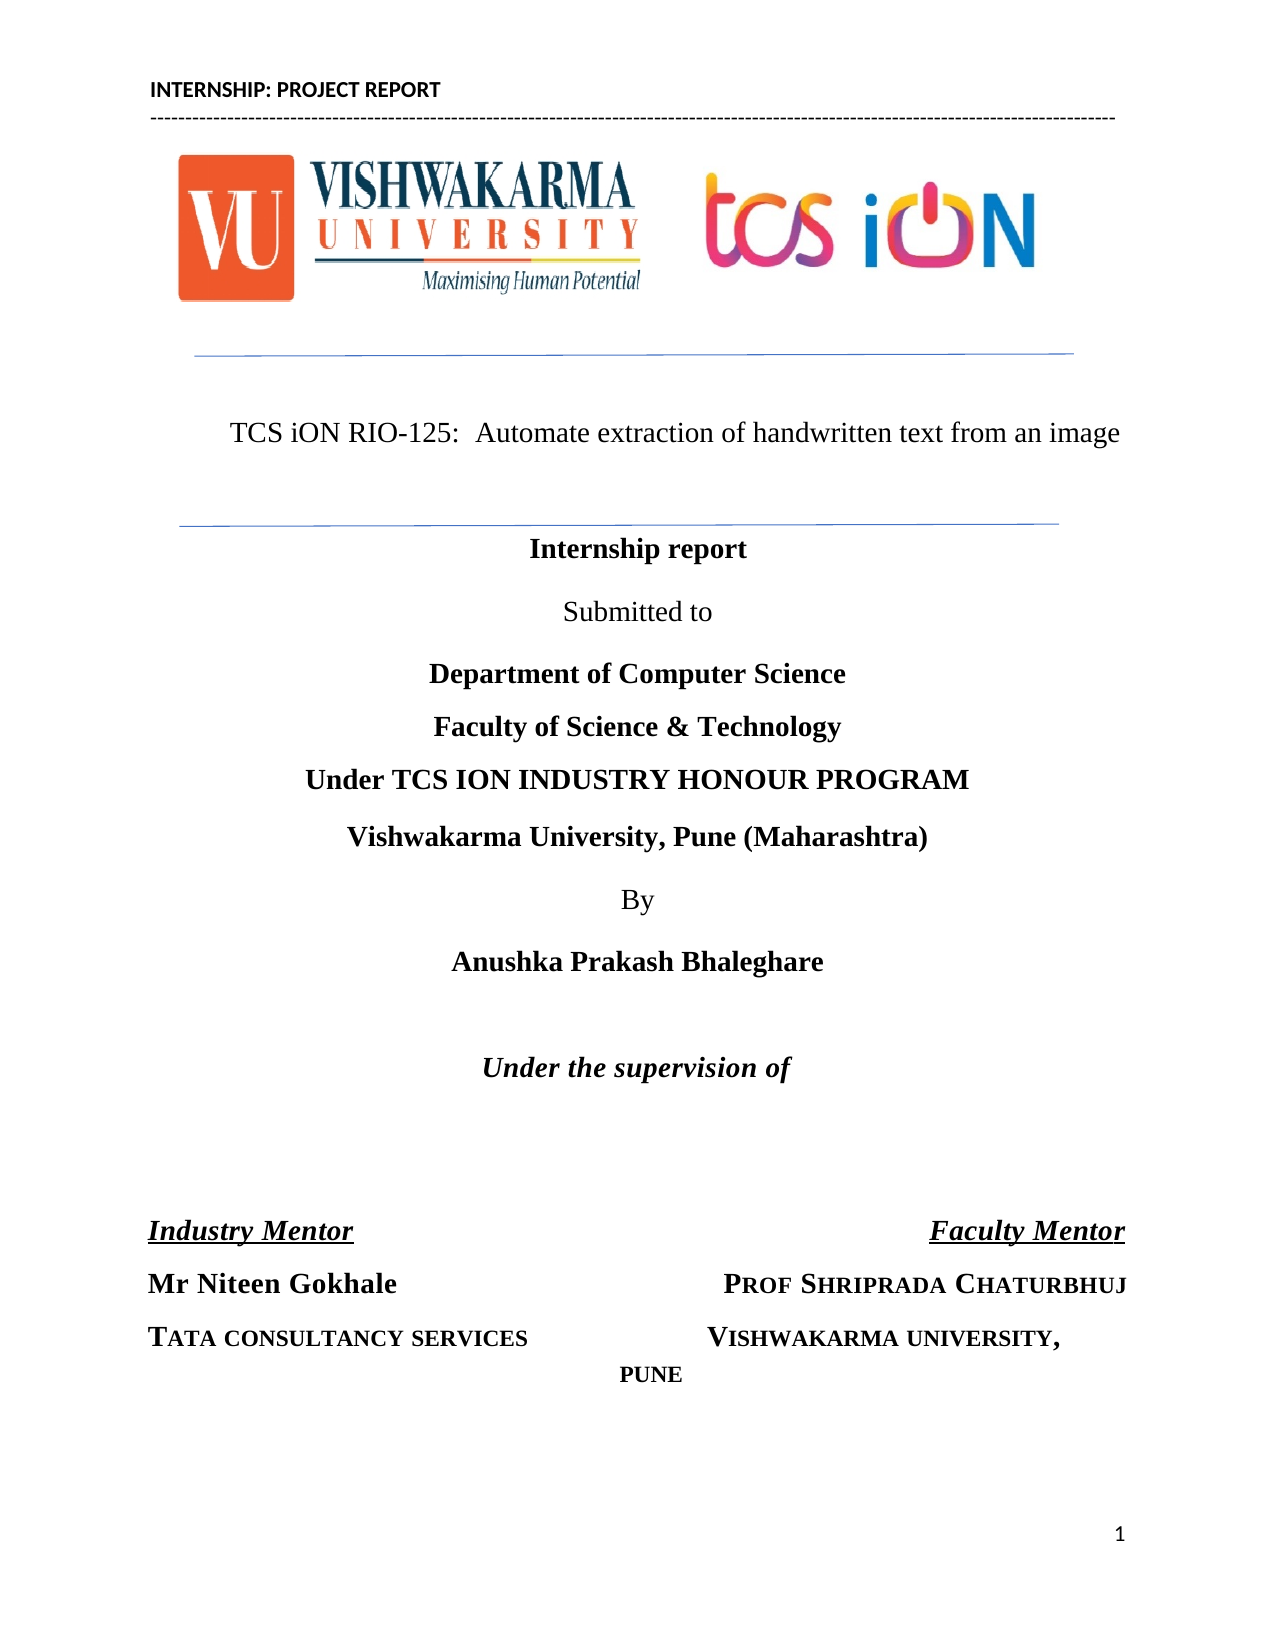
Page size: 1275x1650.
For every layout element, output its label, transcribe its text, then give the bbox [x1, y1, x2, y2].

text Department of Computer Science [150, 657, 1125, 690]
text Submitted to [240, 594, 1035, 627]
picture [680, 152, 1056, 289]
text Under TCS ION INDUSTRY HONOUR PROGRAM [150, 762, 1125, 796]
text Faculty of Science & Technology [150, 709, 1125, 743]
text TCS iON RIO-125: Automate extraction of handwritten text from an image [225, 415, 1125, 448]
text Internship report [150, 531, 1035, 565]
picture [173, 150, 645, 302]
table_header Industry Mentor Mr Niteen Gokhale Tata consultancy services [136, 1158, 608, 1407]
text Under the supervision of [150, 1050, 1125, 1084]
text Anushka Prakash Bhaleghare [150, 944, 1125, 978]
text By [240, 882, 1035, 915]
text Vishwakarma University, Pune (Maharashtra) [240, 819, 1035, 853]
table_header Faculty Mentor Prof Shriprada Chaturbhuj Vishwakarma university, pune [608, 1158, 1139, 1407]
